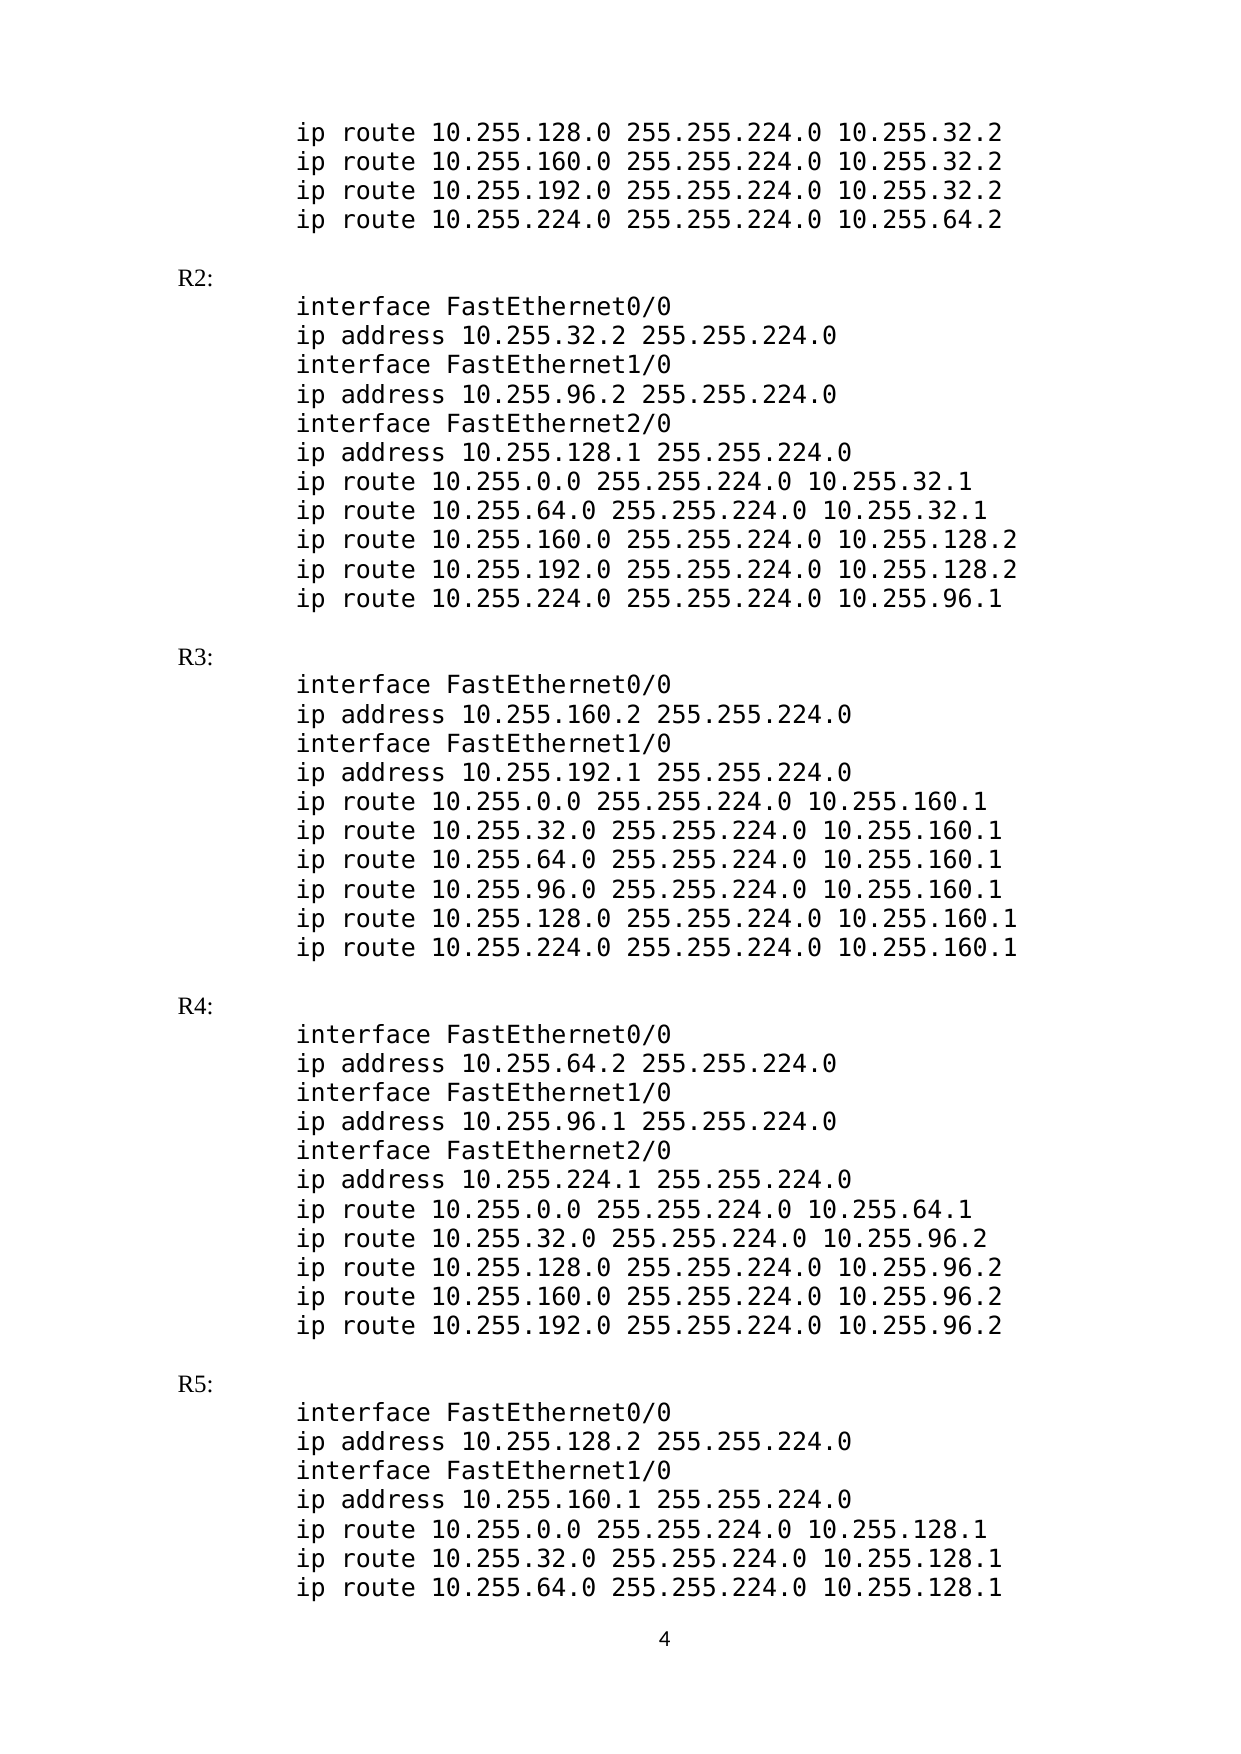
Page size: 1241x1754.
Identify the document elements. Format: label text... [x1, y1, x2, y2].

text ip route 10.255.224.0 255.255.224.0 10.255.96.1 [295, 584, 1152, 613]
text interface FastEthernet2/0 [295, 409, 1152, 438]
text interface FastEthernet0/0 [295, 1398, 1152, 1427]
text interface FastEthernet1/0 [295, 351, 1152, 380]
text ip address 10.255.96.1 255.255.224.0 [295, 1107, 1152, 1136]
text ip route 10.255.32.0 255.255.224.0 10.255.128.1 [295, 1544, 1152, 1573]
text ip route 10.255.128.0 255.255.224.0 10.255.32.2 [295, 118, 1152, 147]
text interface FastEthernet1/0 [295, 729, 1152, 758]
text ip address 10.255.160.2 255.255.224.0 [295, 700, 1152, 729]
text R3: [177, 642, 1152, 671]
text ip route 10.255.0.0 255.255.224.0 10.255.128.1 [295, 1515, 1152, 1544]
text ip address 10.255.192.1 255.255.224.0 [295, 758, 1152, 787]
text ip route 10.255.96.0 255.255.224.0 10.255.160.1 [295, 875, 1152, 904]
text ip route 10.255.192.0 255.255.224.0 10.255.96.2 [295, 1311, 1152, 1341]
text interface FastEthernet0/0 [295, 292, 1152, 321]
text ip route 10.255.0.0 255.255.224.0 10.255.160.1 [295, 787, 1152, 816]
text ip address 10.255.64.2 255.255.224.0 [295, 1049, 1152, 1078]
text interface FastEthernet1/0 [295, 1456, 1152, 1486]
text ip route 10.255.32.0 255.255.224.0 10.255.160.1 [295, 816, 1152, 846]
text ip route 10.255.32.0 255.255.224.0 10.255.96.2 [295, 1224, 1152, 1253]
text R5: [177, 1369, 1152, 1398]
text ip route 10.255.128.0 255.255.224.0 10.255.96.2 [295, 1253, 1152, 1282]
text ip address 10.255.128.1 255.255.224.0 [295, 438, 1152, 467]
text interface FastEthernet0/0 [295, 671, 1152, 700]
text ip address 10.255.160.1 255.255.224.0 [295, 1486, 1152, 1515]
text ip route 10.255.64.0 255.255.224.0 10.255.160.1 [295, 846, 1152, 875]
text interface FastEthernet1/0 [295, 1078, 1152, 1107]
text ip route 10.255.64.0 255.255.224.0 10.255.128.1 [295, 1573, 1152, 1602]
text ip route 10.255.0.0 255.255.224.0 10.255.64.1 [295, 1195, 1152, 1224]
text ip route 10.255.160.0 255.255.224.0 10.255.96.2 [295, 1282, 1152, 1311]
text ip route 10.255.224.0 255.255.224.0 10.255.64.2 [295, 206, 1152, 235]
text ip address 10.255.128.2 255.255.224.0 [295, 1427, 1152, 1456]
text ip route 10.255.192.0 255.255.224.0 10.255.128.2 [295, 555, 1152, 584]
text ip route 10.255.160.0 255.255.224.0 10.255.32.2 [295, 147, 1152, 176]
text ip route 10.255.128.0 255.255.224.0 10.255.160.1 [295, 904, 1152, 933]
text interface FastEthernet0/0 [295, 1020, 1152, 1049]
text interface FastEthernet2/0 [295, 1136, 1152, 1166]
text ip route 10.255.224.0 255.255.224.0 10.255.160.1 [295, 933, 1152, 962]
text ip route 10.255.64.0 255.255.224.0 10.255.32.1 [295, 496, 1152, 526]
text ip route 10.255.192.0 255.255.224.0 10.255.32.2 [295, 176, 1152, 206]
text ip route 10.255.0.0 255.255.224.0 10.255.32.1 [295, 467, 1152, 496]
text ip route 10.255.160.0 255.255.224.0 10.255.128.2 [295, 526, 1152, 555]
text R2: [177, 263, 1152, 292]
text ip address 10.255.32.2 255.255.224.0 [295, 321, 1152, 351]
text R4: [177, 991, 1152, 1020]
text ip address 10.255.96.2 255.255.224.0 [295, 380, 1152, 409]
text ip address 10.255.224.1 255.255.224.0 [295, 1166, 1152, 1195]
